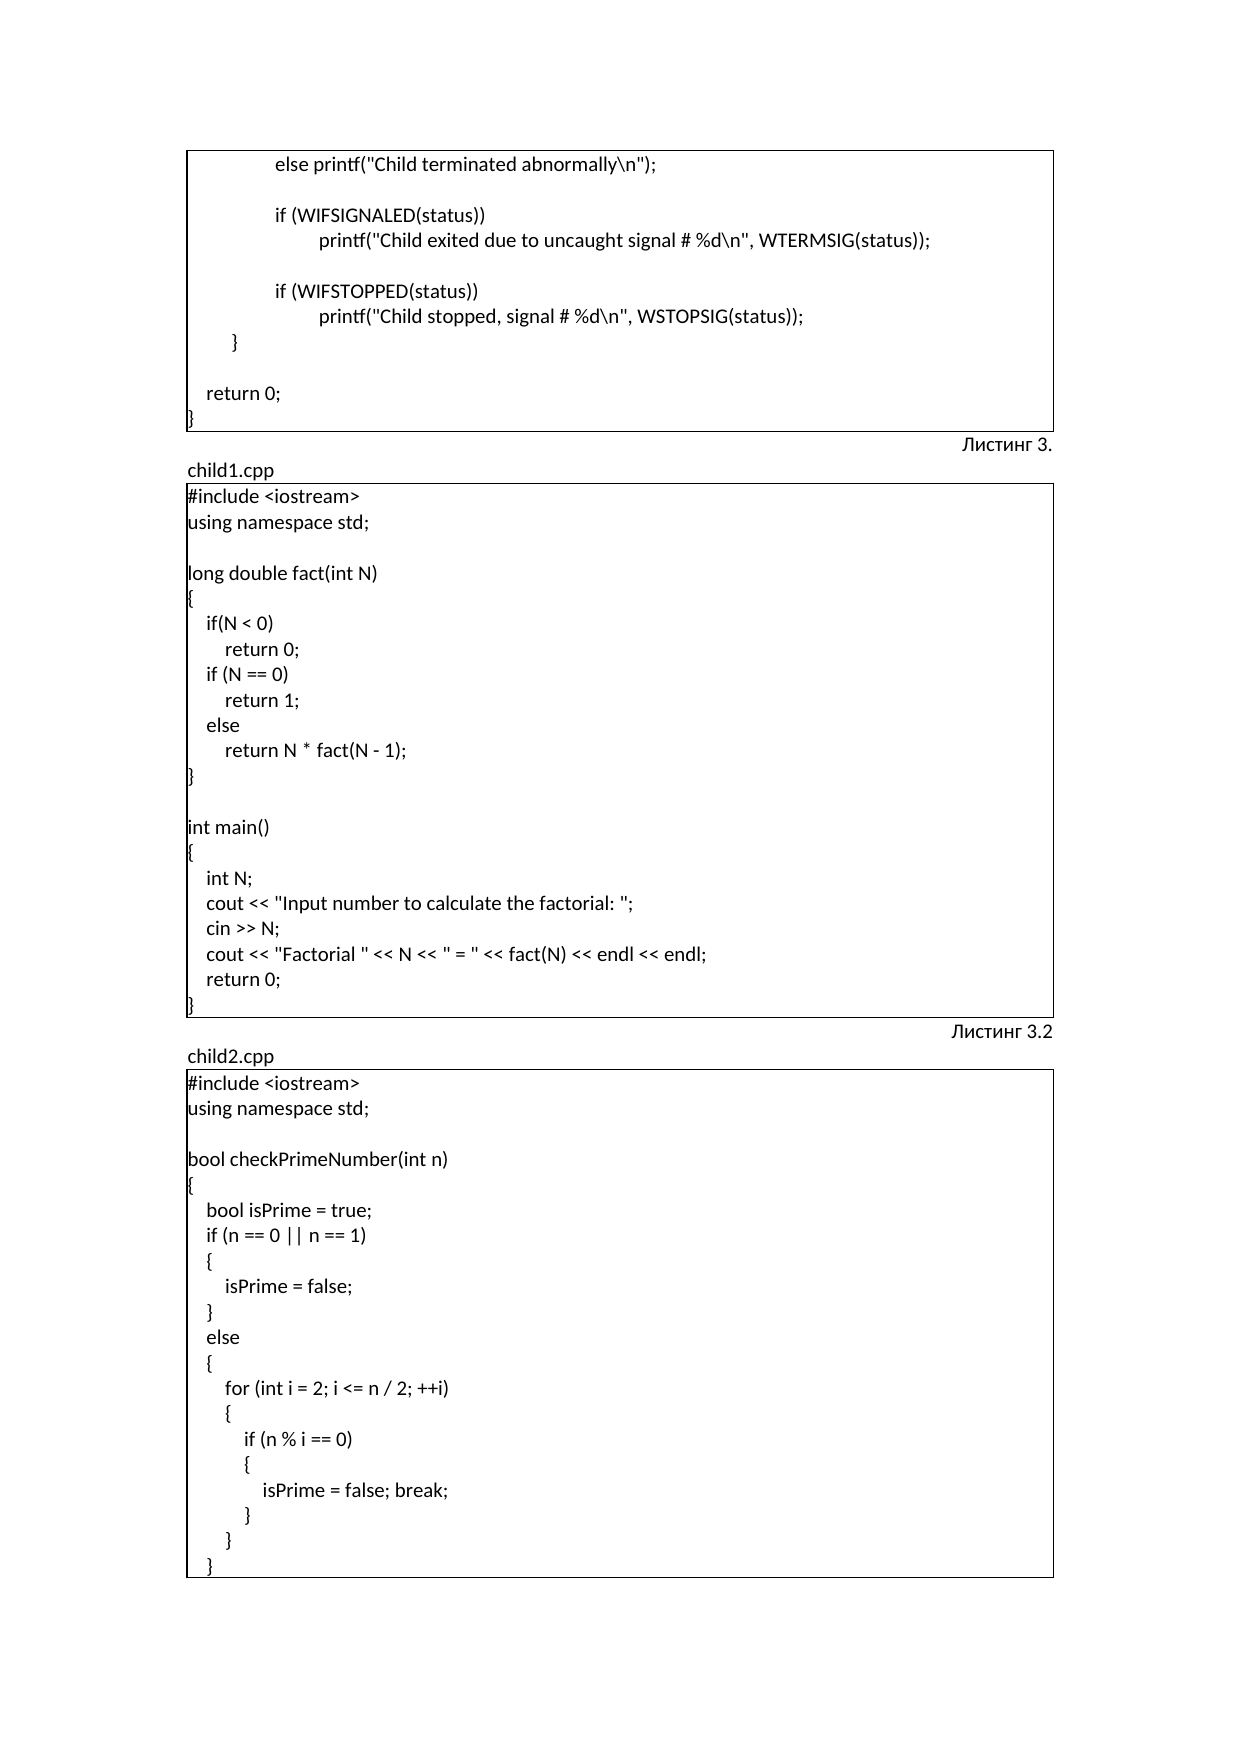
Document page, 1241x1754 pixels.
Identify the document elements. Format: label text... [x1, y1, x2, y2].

text printf("Child exited due to uncaught signal # %d\n", WTERMSIG(status)); [188, 227, 1053, 253]
text } [188, 1553, 1053, 1577]
text cout << "Factorial " << N << " = " << fact(N) << endl << endl; [188, 941, 1053, 966]
text return N * fact(N - 1); [188, 738, 1053, 763]
text else [188, 1324, 1053, 1350]
text int main() [188, 814, 1053, 839]
text child1.cpp [187, 457, 1053, 482]
text Листинг 3.2 [187, 1018, 1053, 1044]
text if (WIFSTOPPED(status)) [188, 278, 1053, 303]
text else [188, 712, 1053, 738]
text using namespace std; [188, 509, 1053, 534]
text bool checkPrimeNumber(int n) [188, 1146, 1053, 1172]
text { [188, 1451, 1053, 1477]
text if(N < 0) [188, 611, 1053, 636]
text { [188, 1172, 1053, 1197]
text { [188, 839, 1053, 865]
text isPrime = false; break; [188, 1477, 1053, 1502]
text return 1; [188, 687, 1053, 712]
text { [188, 1350, 1053, 1375]
text return 0; [188, 966, 1053, 991]
text return 0; [188, 636, 1053, 661]
text { [188, 585, 1053, 611]
text isPrime = false; [188, 1273, 1053, 1299]
text #include <iostream> [188, 1070, 1053, 1096]
text printf("Child stopped, signal # %d\n", WSTOPSIG(status)); [188, 303, 1053, 329]
text if (n == 0 || n == 1) [188, 1223, 1053, 1248]
text else printf("Child terminated abnormally\n"); [188, 151, 1053, 176]
text } [188, 1299, 1053, 1324]
text #include <iostream> [188, 484, 1053, 509]
text Листинг 3. [187, 432, 1053, 457]
text if (WIFSIGNALED(status)) [188, 202, 1053, 227]
text } [188, 763, 1053, 788]
text if (N == 0) [188, 661, 1053, 687]
text using namespace std; [188, 1096, 1053, 1121]
text int N; [188, 865, 1053, 890]
text } [188, 1502, 1053, 1528]
text child2.cpp [187, 1044, 1053, 1069]
text } [188, 329, 1053, 354]
text bool isPrime = true; [188, 1197, 1053, 1223]
text } [188, 1528, 1053, 1553]
text cout << "Input number to calculate the factorial: "; [188, 890, 1053, 916]
text return 0; [188, 380, 1053, 404]
text if (n % i == 0) [188, 1426, 1053, 1451]
text for (int i = 2; i <= n / 2; ++i) [188, 1375, 1053, 1401]
text { [188, 1401, 1053, 1426]
text { [188, 1248, 1053, 1273]
text cin >> N; [188, 916, 1053, 941]
text } [188, 991, 1053, 1017]
text long double fact(int N) [188, 560, 1053, 585]
text } [188, 404, 1053, 431]
